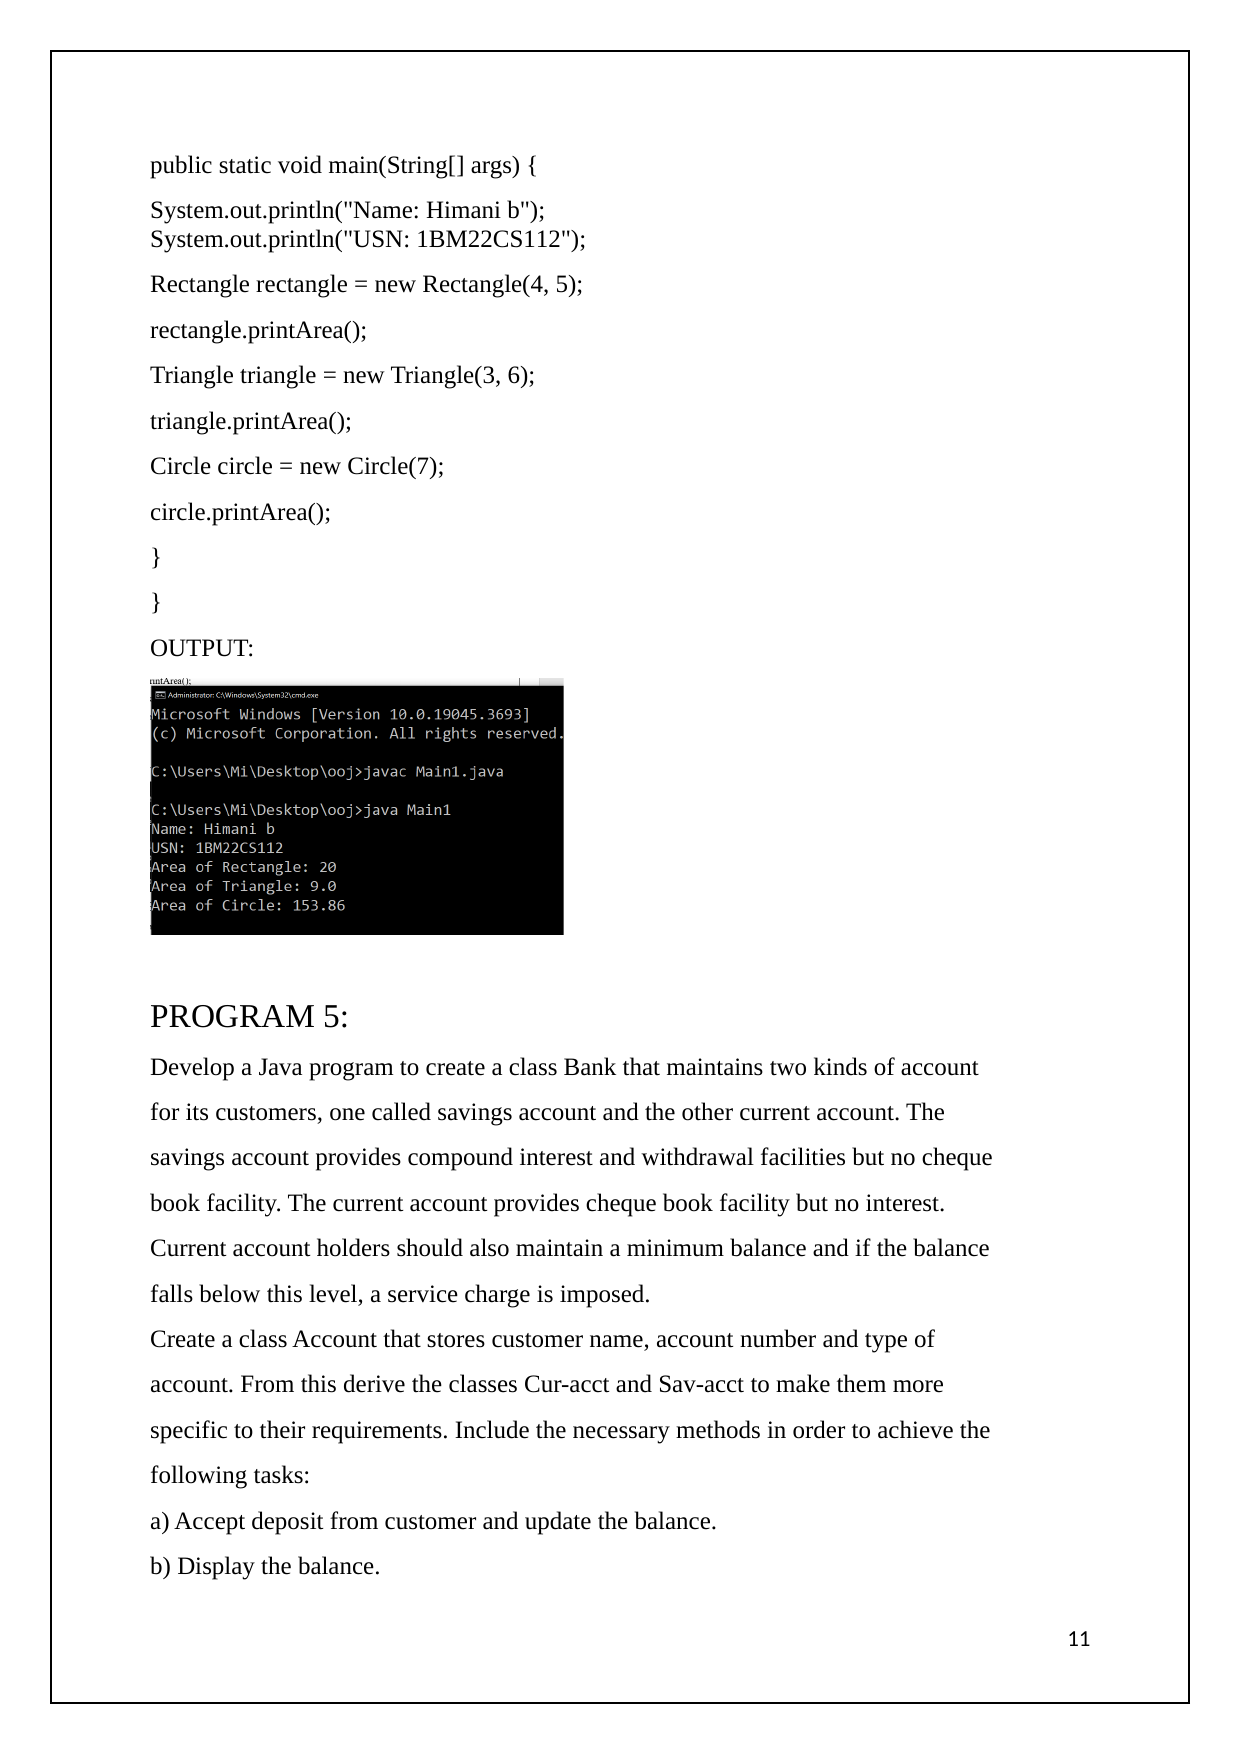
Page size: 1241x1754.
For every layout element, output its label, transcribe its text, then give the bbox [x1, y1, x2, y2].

text circle.printArea(); [150, 497, 1090, 525]
text falls below this level, a service charge is imposed. [150, 1279, 1090, 1307]
text Rectangle rectangle = new Rectangle(4, 5); [150, 269, 1090, 298]
text for its customers, one called savings account and the other current account. The [150, 1097, 1090, 1126]
text Create a class Account that stores customer name, account number and type of [150, 1324, 1090, 1353]
text public static void main(String[] args) { [150, 150, 1090, 179]
text OUTPUT: [150, 633, 1090, 662]
text Triangle triangle = new Triangle(3, 6); [150, 360, 1090, 389]
text following tasks: [150, 1460, 1090, 1489]
text specific to their requirements. Include the necessary methods in order to achieve the [150, 1415, 1090, 1444]
text System.out.println("Name: Himani b"); [150, 195, 1090, 224]
text rectangle.printArea(); [150, 315, 1090, 344]
text Circle circle = new Circle(7); [150, 451, 1090, 480]
text } [150, 542, 1090, 571]
picture [150, 678, 564, 935]
text account. From this derive the classes Cur-acct and Sav-acct to make them more [150, 1369, 1090, 1398]
text PROGRAM 5: [150, 997, 1090, 1035]
text System.out.println("USN: 1BM22CS112"); [150, 224, 1090, 253]
text } [150, 587, 1090, 616]
text savings account provides compound interest and withdrawal facilities but no cheque [150, 1142, 1090, 1171]
text triangle.printArea(); [150, 406, 1090, 434]
text b) Display the balance. [150, 1551, 1090, 1580]
text a) Accept deposit from customer and update the balance. [150, 1506, 1090, 1534]
text Current account holders should also maintain a minimum balance and if the balance [150, 1233, 1090, 1262]
text book facility. The current account provides cheque book facility but no interest. [150, 1188, 1090, 1217]
text Develop a Java program to create a class Bank that maintains two kinds of account [150, 1052, 1090, 1080]
